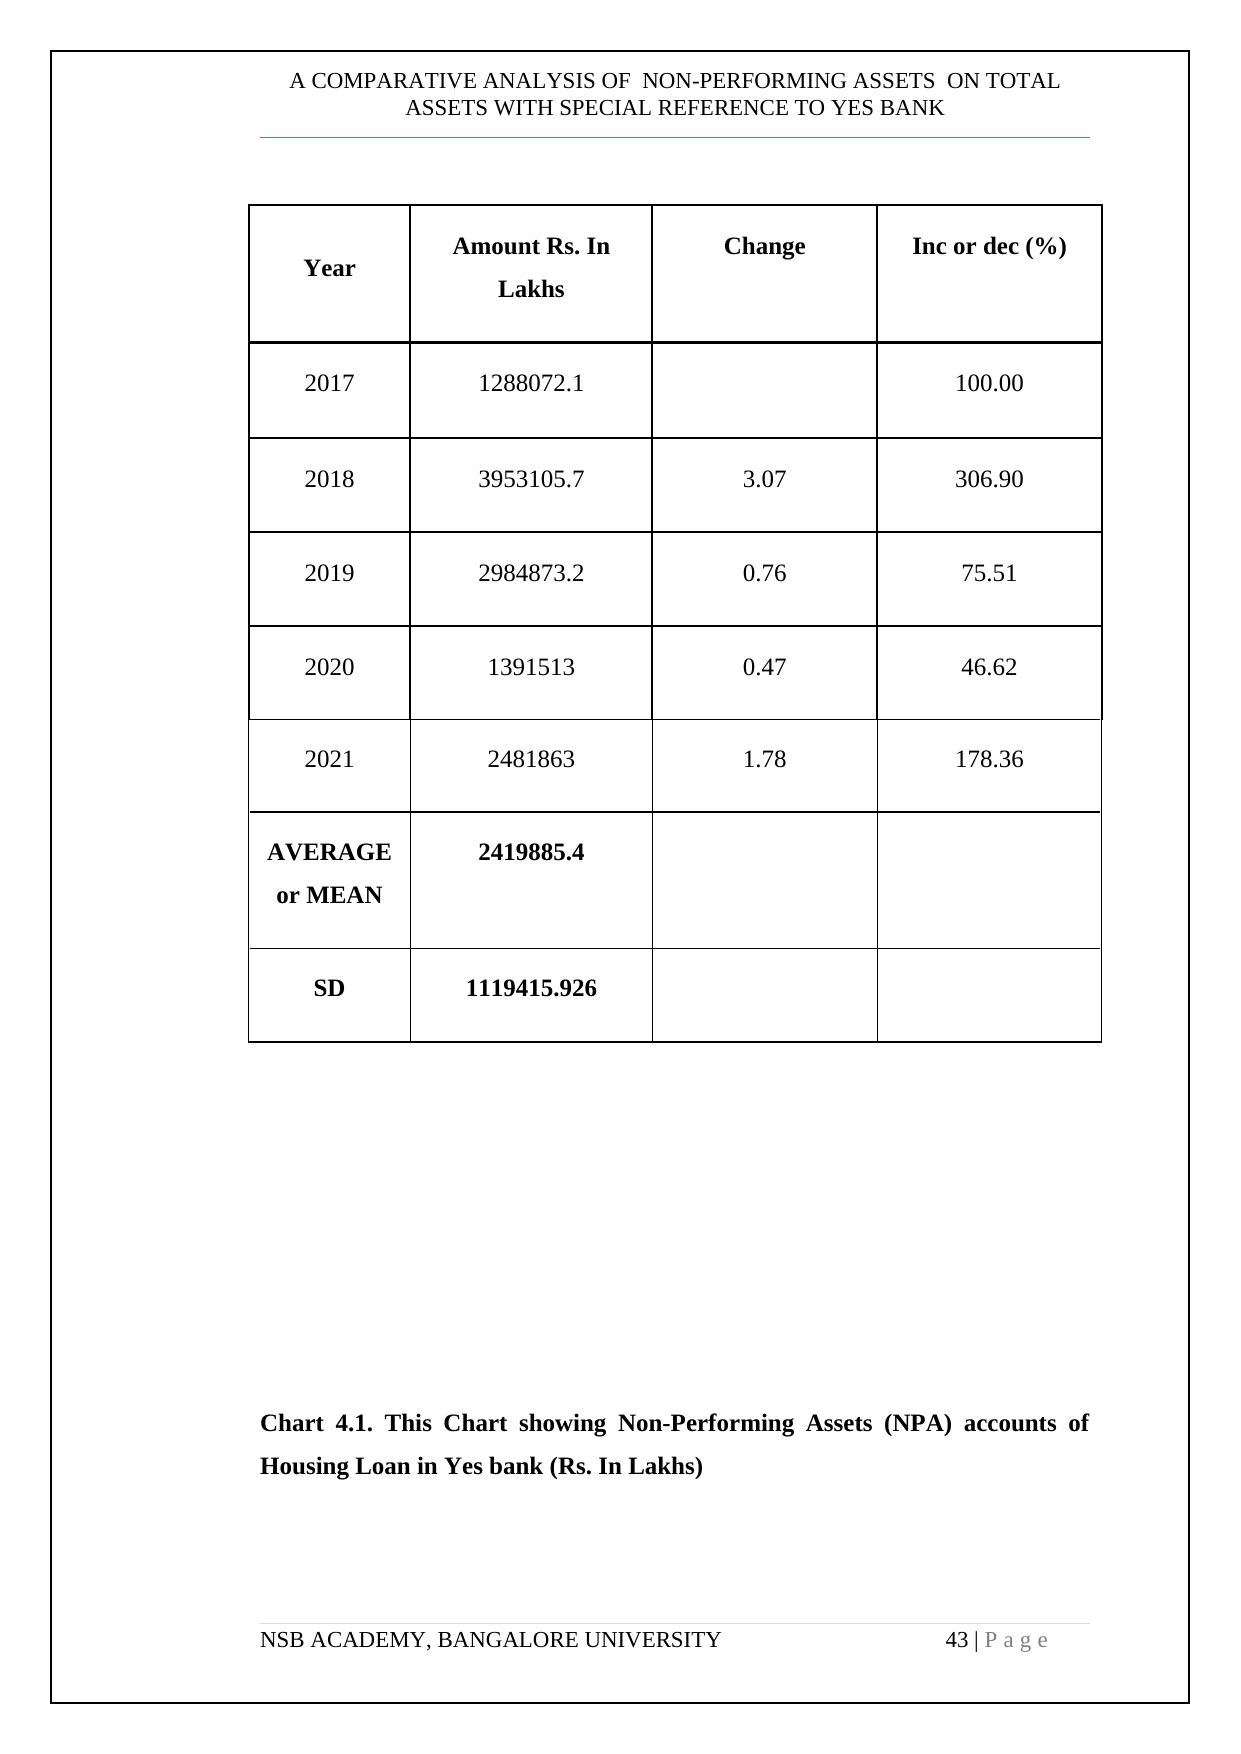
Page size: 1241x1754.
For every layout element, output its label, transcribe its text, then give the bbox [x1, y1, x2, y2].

table_cell 2020 [250, 627, 409, 718]
table_cell 0.76 [653, 533, 876, 624]
table_cell [653, 949, 877, 1041]
table_cell 2018 [250, 439, 409, 531]
table_cell [653, 344, 876, 437]
table_cell 2984873.2 [411, 533, 651, 624]
table_cell AVERAGE or MEAN [249, 811, 410, 947]
table_cell [878, 948, 1101, 1041]
text Chart 4.1. This Chart showing Non-Performing Assets (NPA) accounts of Housing Loan in Yes bank (Rs. In Lakhs) [260, 1408, 1090, 1480]
table_cell SD [249, 948, 410, 1041]
table_cell 2419885.4 [411, 813, 652, 947]
table_cell [653, 813, 877, 947]
table_cell 2017 [250, 344, 409, 437]
table_cell 2481863 [411, 720, 652, 811]
table_cell 1.78 [653, 720, 877, 811]
table_cell 306.90 [878, 439, 1101, 531]
table_header Year [250, 206, 409, 341]
table_cell 100.00 [878, 344, 1101, 437]
table_cell 3.07 [653, 439, 876, 531]
table_cell [878, 811, 1101, 947]
table_cell 46.62 [878, 627, 1101, 718]
table_cell 75.51 [878, 533, 1101, 624]
table_cell 2021 [249, 720, 410, 811]
table_cell 3953105.7 [411, 439, 651, 531]
table_cell 178.36 [878, 719, 1101, 811]
table_header Change [653, 206, 876, 341]
table_header Inc or dec (%) [878, 206, 1101, 341]
table_cell 1119415.926 [411, 949, 652, 1041]
table_cell 2019 [250, 533, 409, 624]
table_header Amount Rs. In Lakhs [411, 206, 651, 341]
table_cell 1288072.1 [411, 344, 651, 437]
table_cell 0.47 [653, 627, 876, 718]
table_cell 1391513 [411, 627, 651, 718]
